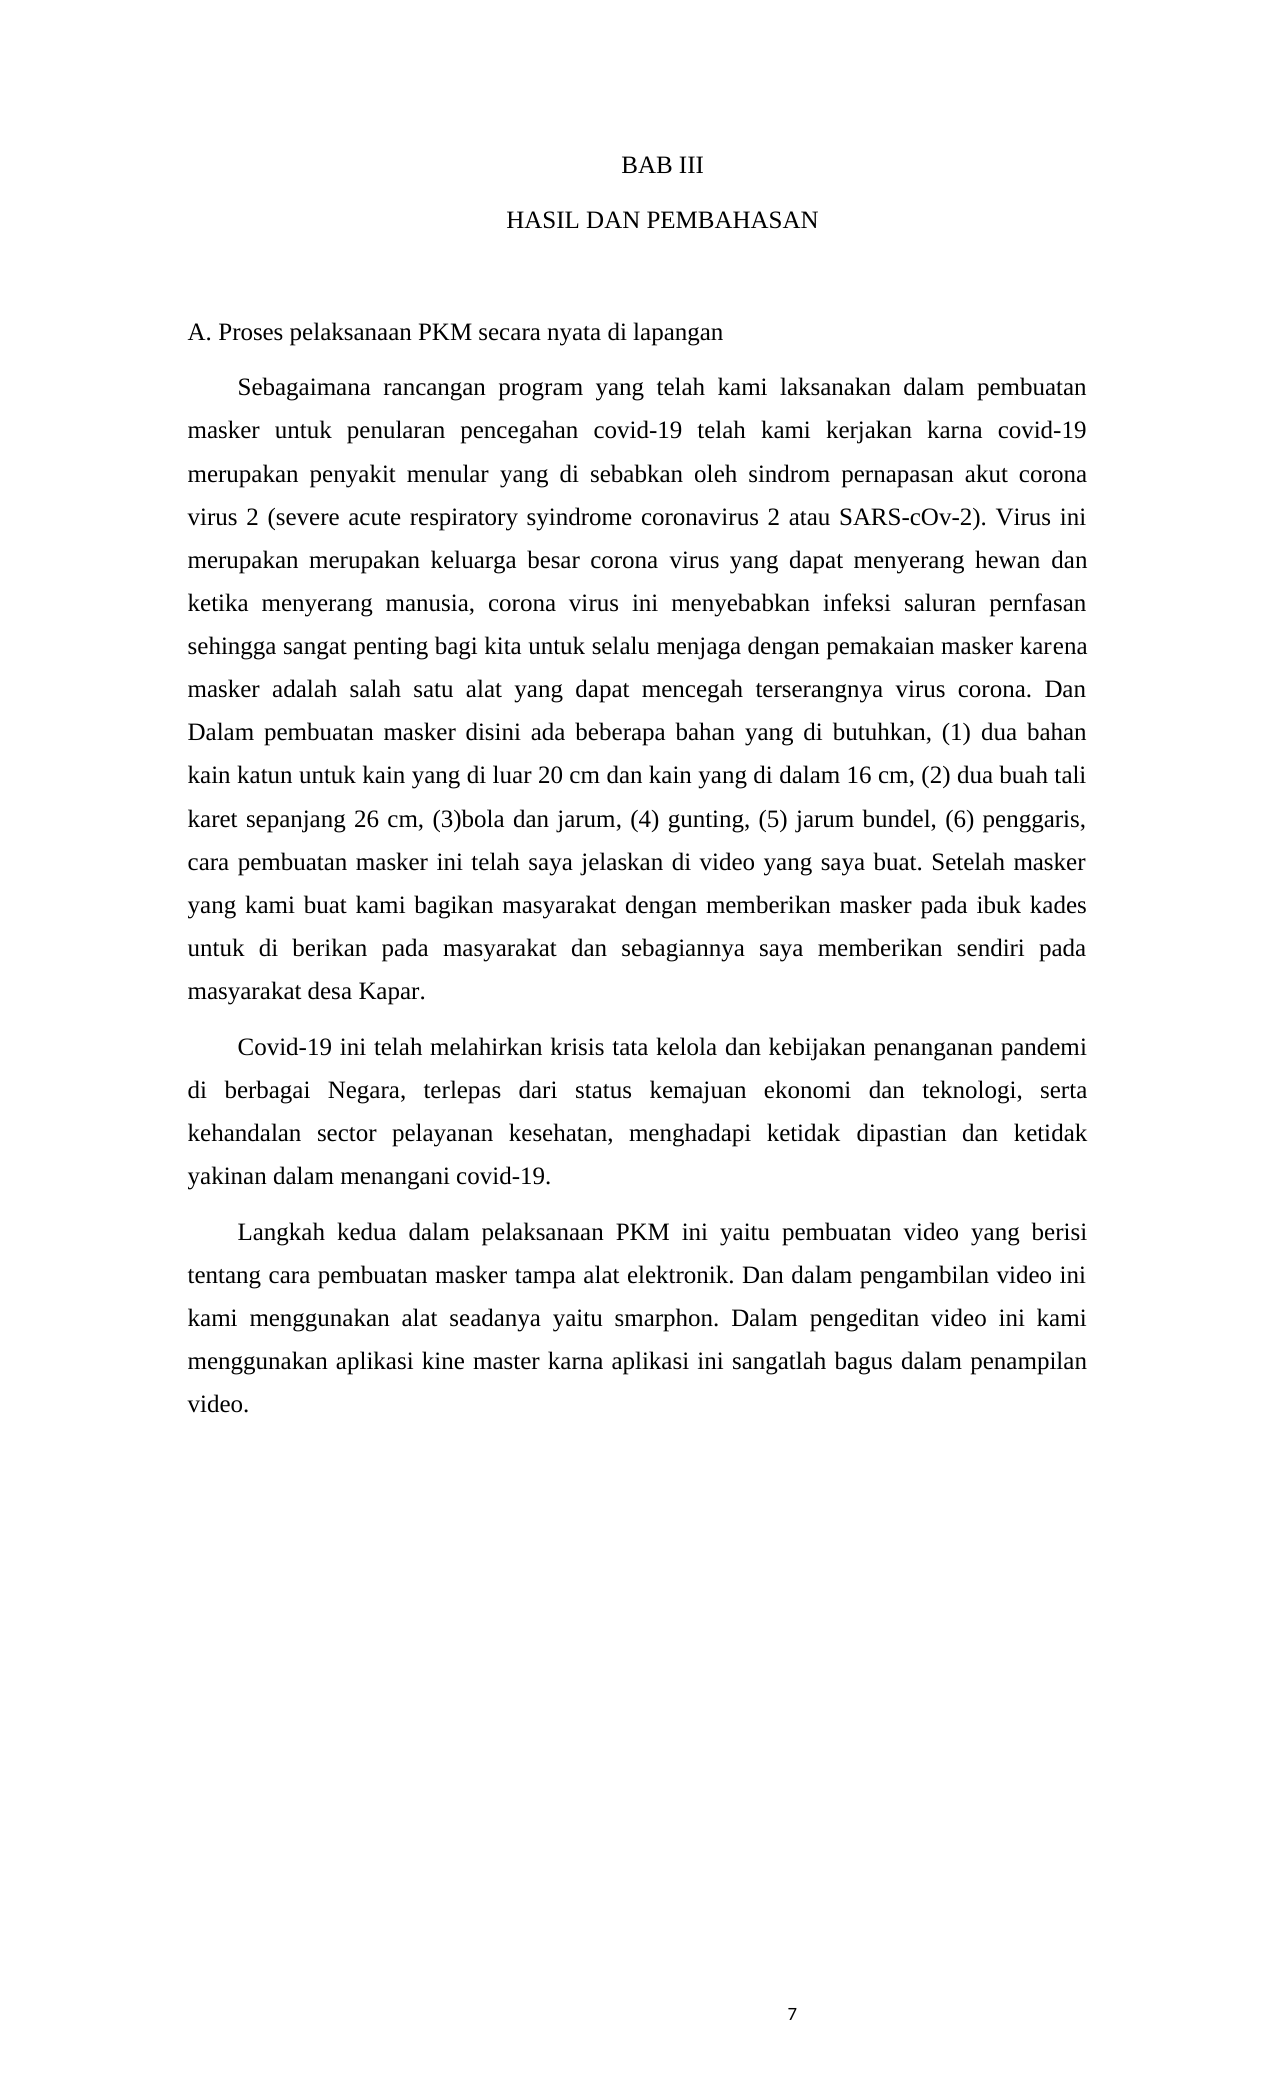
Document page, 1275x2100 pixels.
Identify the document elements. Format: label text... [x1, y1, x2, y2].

list Covid-19 ini telah melahirkan krisis tata kelola dan kebijakan penanganan pandemi di berbagai Negara, terlepas dari status kemajuan ekonomi dan teknologi, serta kehandalan sector pelayanan kesehatan, menghadapi ketidak dipastian dan ketidak yakinan dalam menangani covid-19. [187, 1032, 1087, 1190]
list BAB III [187, 150, 1087, 179]
list Langkah kedua dalam pelaksanaan PKM ini yaitu pembuatan video yang berisi tentang cara pembuatan masker tampa alat elektronik. Dan dalam pengambilan video ini kami menggunakan alat seadanya yaitu smarphon. Dalam pengeditan video ini kami menggunakan aplikasi kine master karna aplikasi ini sangatlah bagus dalam penampilan video. [187, 1217, 1087, 1418]
list HASIL DAN PEMBAHASAN [187, 206, 1087, 234]
list Proses pelaksanaan PKM secara nyata di lapangan [187, 317, 1087, 346]
list Sebagaimana rancangan program yang telah kami laksanakan dalam pembuatan masker untuk penularan pencegahan covid-19 telah kami kerjakan karna covid-19 merupakan penyakit menular yang di sebabkan oleh sindrom pernapasan akut corona virus 2 (severe acute respiratory syindrome coronavirus 2 atau SARS-cOv-2). Virus ini merupakan merupakan keluarga besar corona virus yang dapat menyerang hewan dan ketika menyerang manusia, corona virus ini menyebabkan infeksi saluran pernfasan sehingga sangat penting bagi kita untuk selalu menjaga dengan pemakaian masker karena masker adalah salah satu alat yang dapat mencegah terserangnya virus corona. Dan Dalam pembuatan masker disini ada beberapa bahan yang di butuhkan, (1) dua bahan kain katun untuk kain yang di luar 20 cm dan kain yang di dalam 16 cm, (2) dua buah tali karet sepanjang 26 cm, (3)bola dan jarum, (4) gunting, (5) jarum bundel, (6) penggaris, cara pembuatan masker ini telah saya jelaskan di video yang saya buat. Setelah masker yang kami buat kami bagikan masyarakat dengan memberikan masker pada ibuk kades untuk di berikan pada masyarakat dan sebagiannya saya memberikan sendiri pada masyarakat desa Kapar. [187, 372, 1087, 1005]
